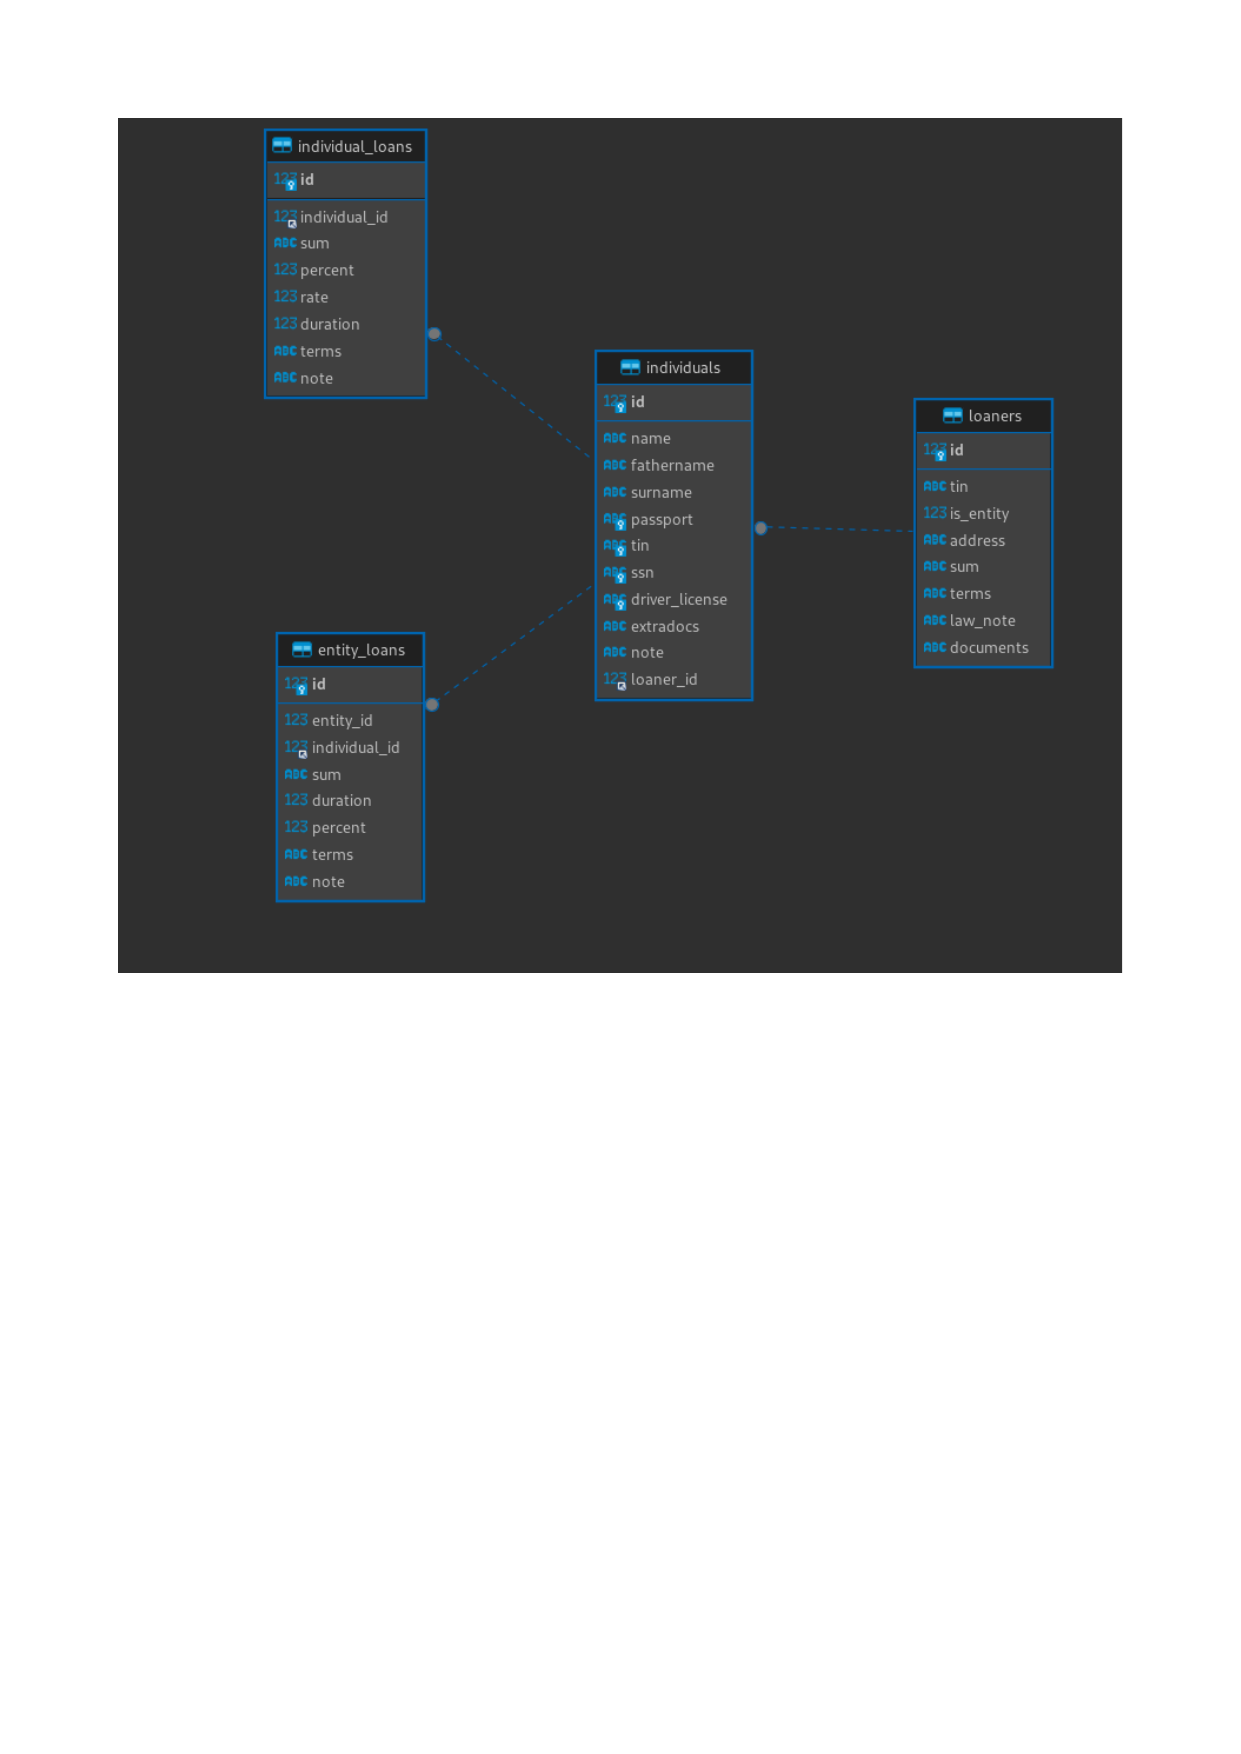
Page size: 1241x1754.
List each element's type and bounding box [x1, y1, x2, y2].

picture [118, 118, 1123, 973]
